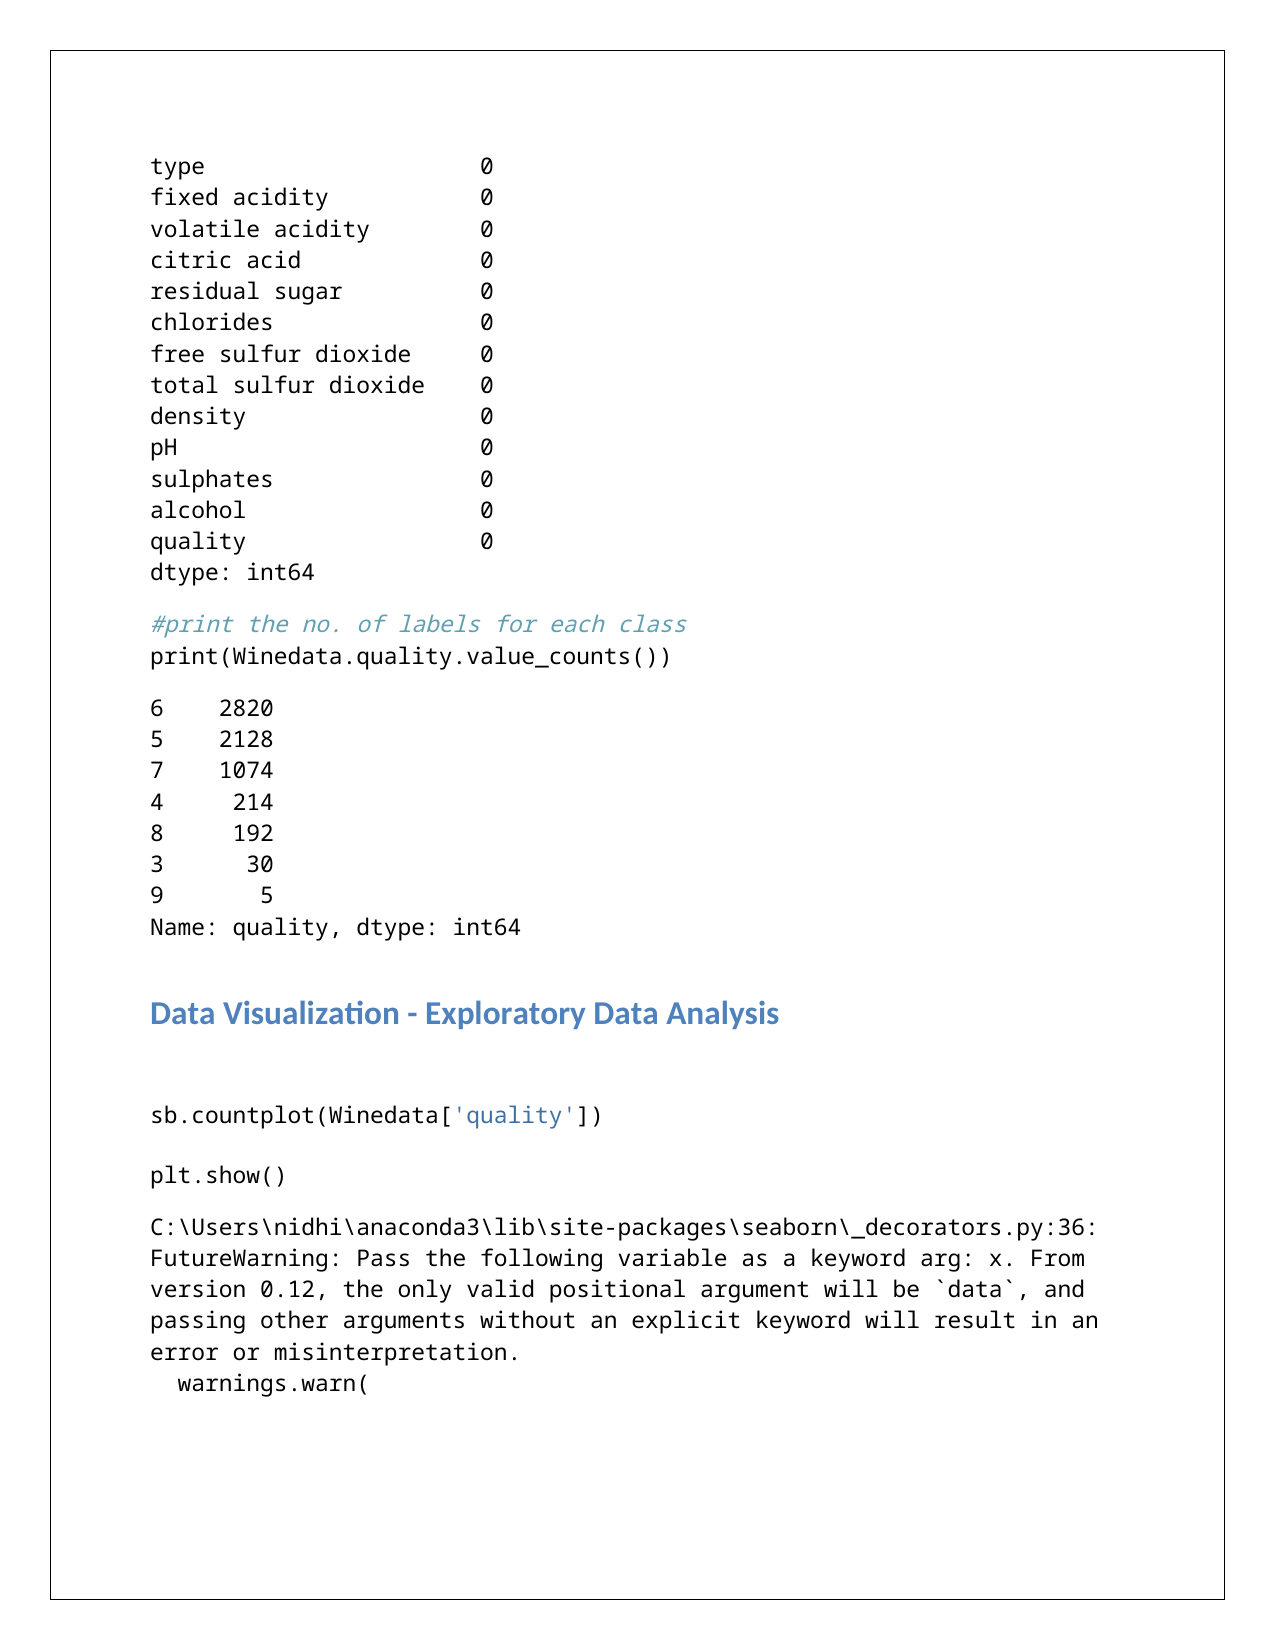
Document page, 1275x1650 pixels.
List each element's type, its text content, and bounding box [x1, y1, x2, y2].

text #print the no. of labels for each class print(Winedata.quality.value_counts()) [150, 608, 1125, 671]
text type 0 fixed acidity 0 volatile acidity 0 citric acid 0 residual sugar 0 chlorides 0 free sulfur dioxide 0 total sulfur dioxide 0 density 0 pH 0 sulphates 0 alcohol 0 quality 0 dtype: int64 [150, 150, 1125, 587]
subtitle Data Visualization - Exploratory Data Analysis [150, 992, 1125, 1032]
text C:\Users\nidhi\anaconda3\lib\site-packages\seaborn\_decorators.py:36: FutureWarning: Pass the following variable as a keyword arg: x. From version 0.12, the only valid positional argument will be `data`, and passing other arguments without an explicit keyword will result in an error or misinterpretation. warnings.warn( [150, 1211, 1125, 1398]
text 6 2820 5 2128 7 1074 4 214 8 192 3 30 9 5 Name: quality, dtype: int64 [150, 692, 1125, 942]
text sb.countplot(Winedata['quality']) plt.show() [150, 1099, 1125, 1190]
